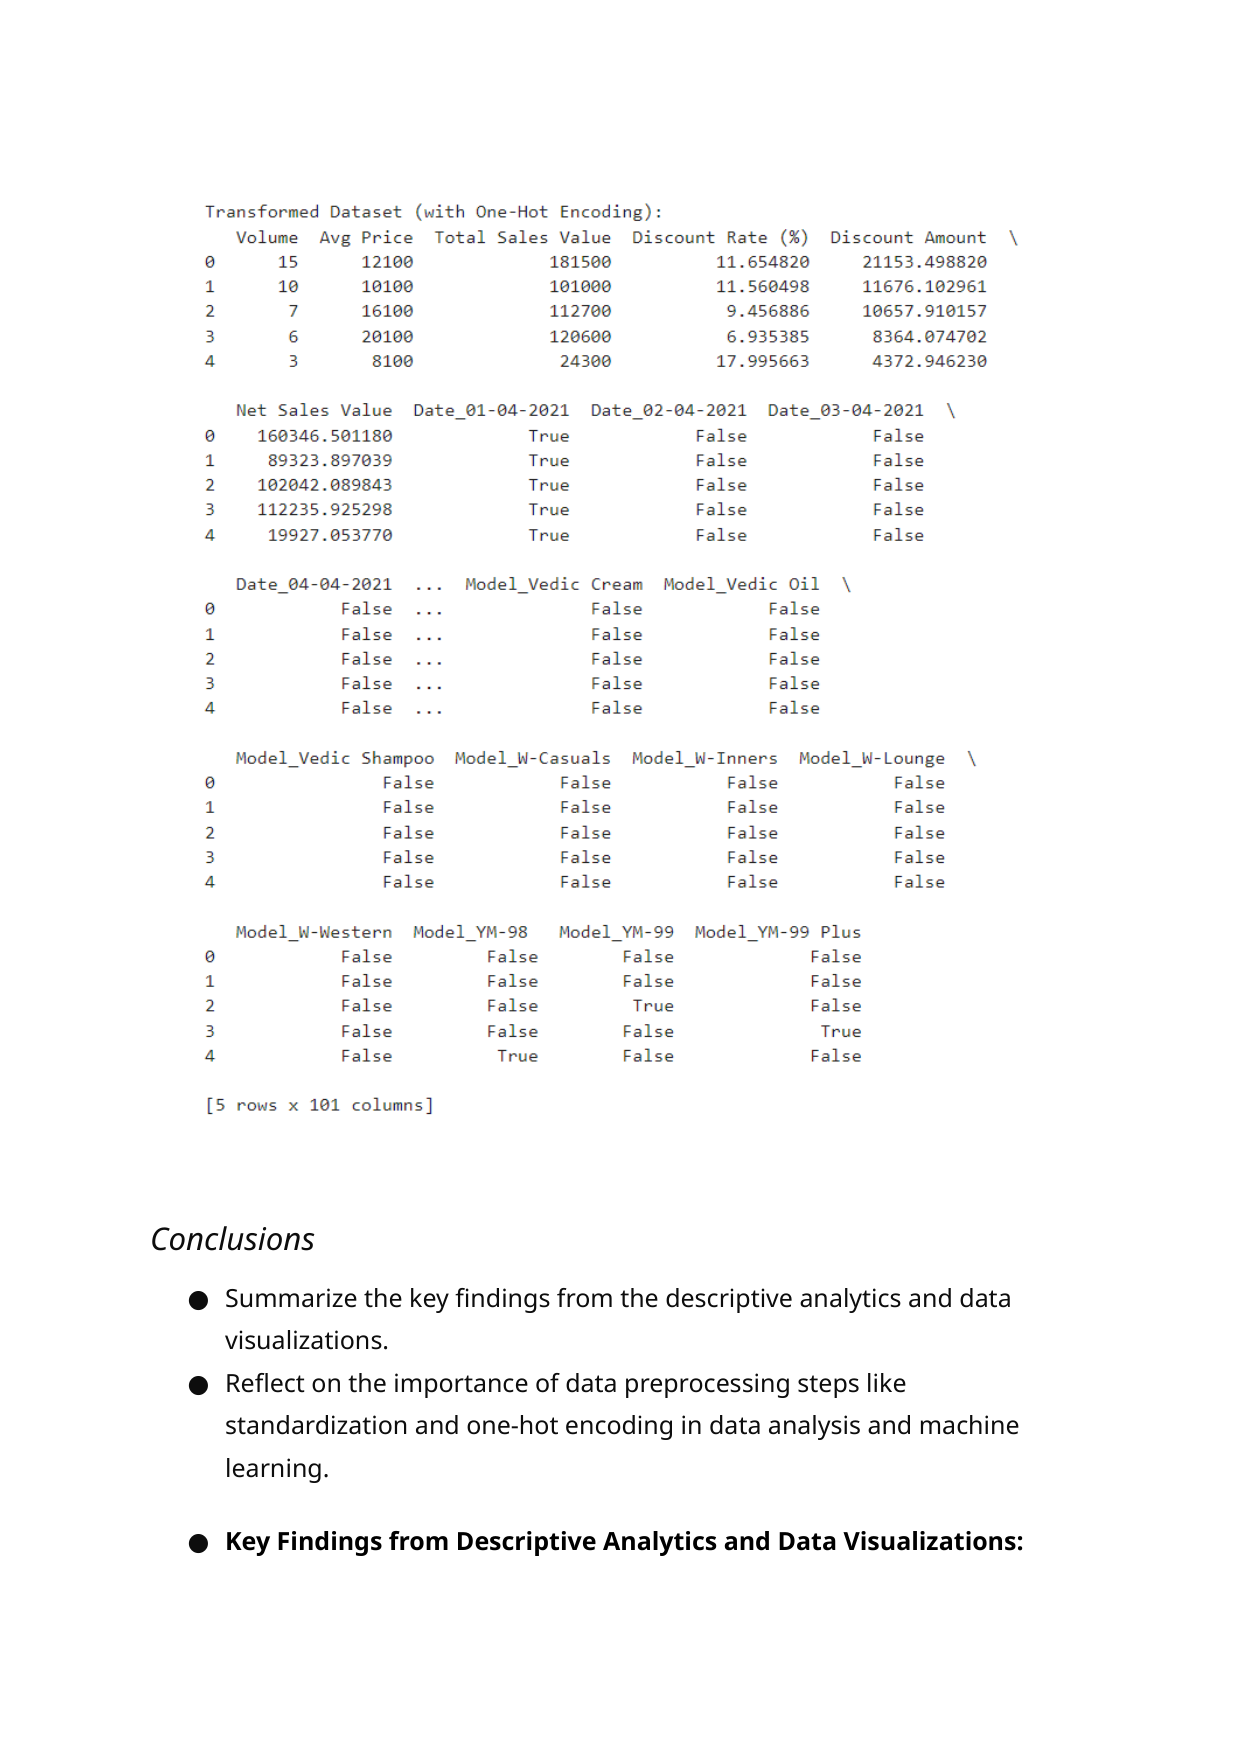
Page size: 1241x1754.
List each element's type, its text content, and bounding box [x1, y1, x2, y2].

subtitle Conclusions [150, 1216, 1090, 1259]
picture [150, 179, 1091, 1127]
list Key Findings from Descriptive Analytics and Data Visualizations: [187, 1524, 1090, 1558]
list Reflect on the importance of data preprocessing steps like standardization and one-hot encoding in data analysis and machine learning. [187, 1365, 1090, 1484]
list Summarize the key findings from the descriptive analytics and data visualizations. [187, 1280, 1090, 1357]
